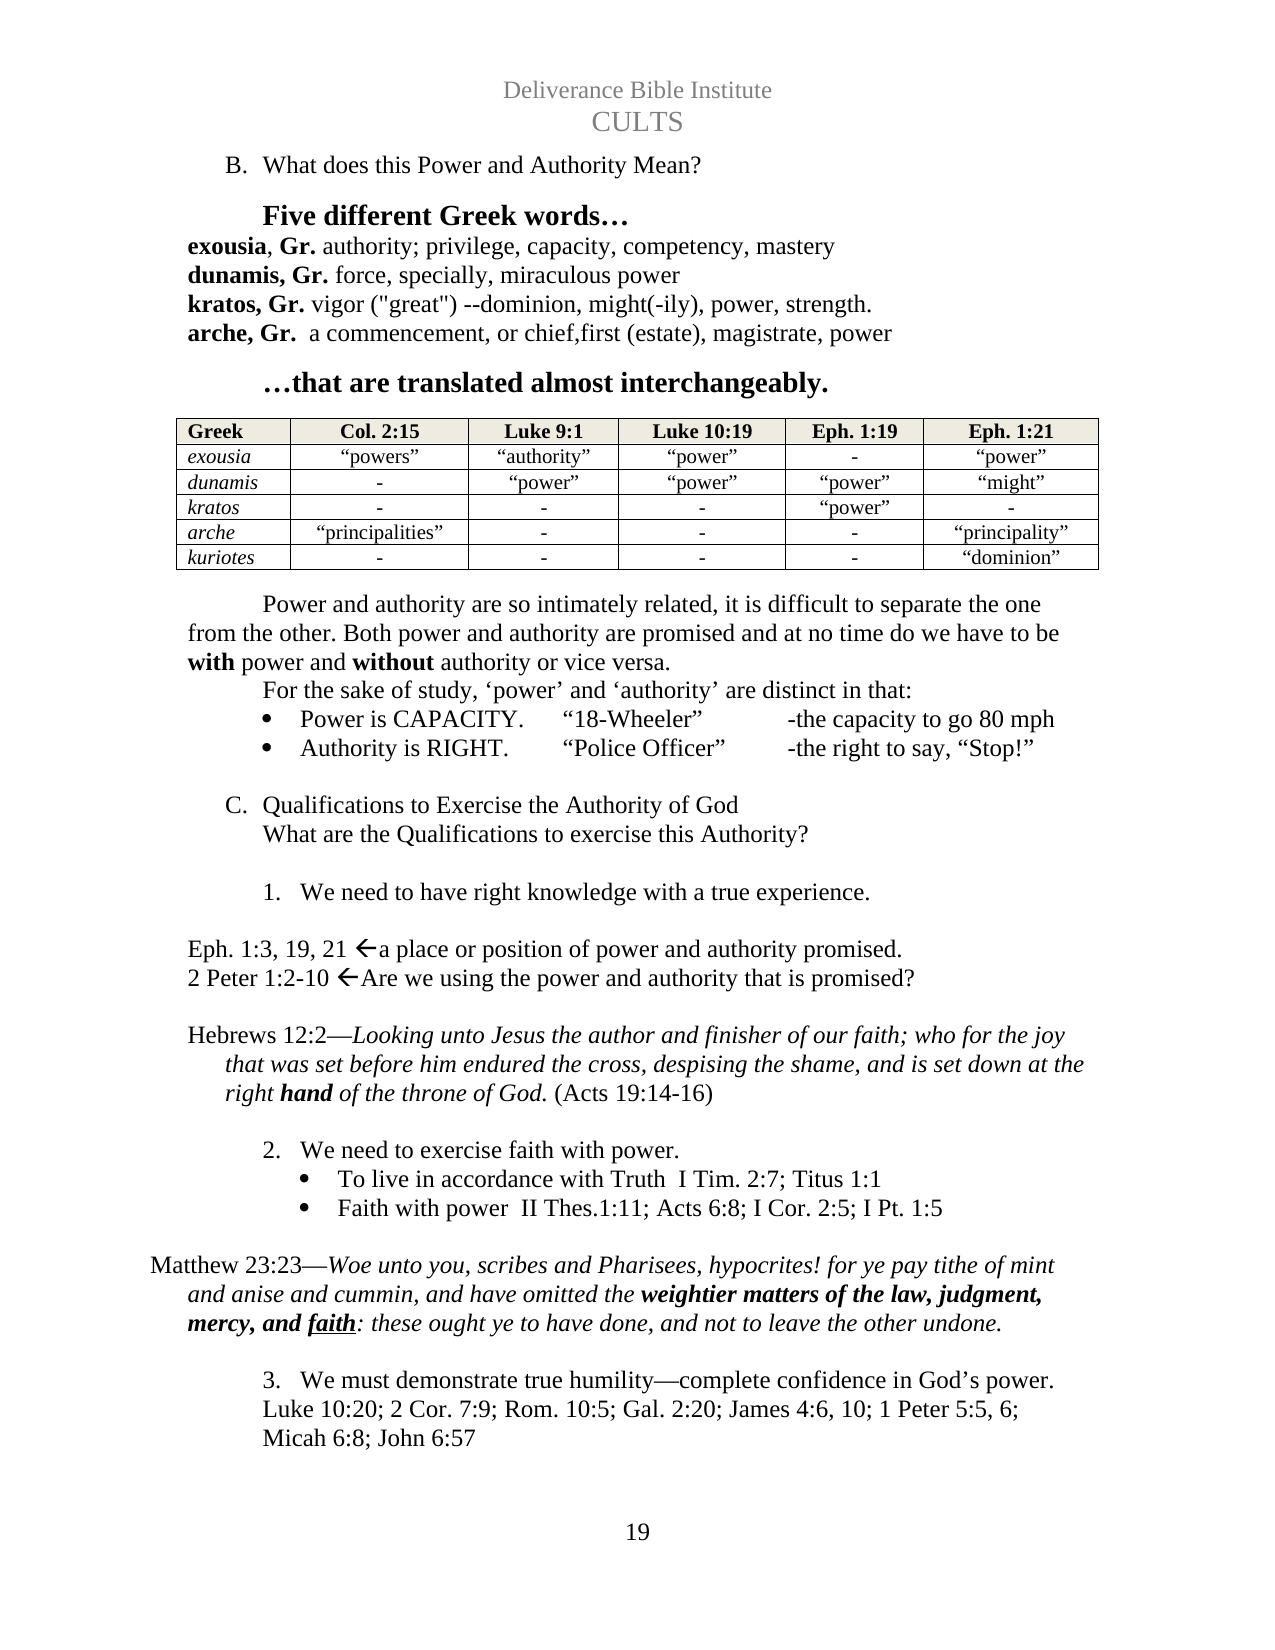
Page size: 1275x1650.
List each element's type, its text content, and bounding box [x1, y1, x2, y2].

subtitle We need to have right knowledge with a true experience. [262, 877, 1087, 905]
table_header Eph. 1:21 [924, 419, 1098, 443]
text For the sake of study, ‘power’ and ‘authority’ are distinct in that: [187, 675, 1087, 704]
table_cell “principality” [924, 520, 1098, 544]
text kratos, Gr. vigor ("great") --dominion, might(-ily), power, strength. [187, 289, 1087, 318]
subtitle What does this Power and Authority Mean? [225, 150, 1087, 179]
subtitle We must demonstrate true humility—complete confidence in God’s power. [262, 1365, 1087, 1394]
table_header Greek [177, 419, 290, 443]
table_cell “power” [786, 495, 923, 519]
table_cell exousia [177, 445, 290, 468]
subtitle We need to exercise faith with power. [262, 1135, 1087, 1164]
table_cell “power” [786, 470, 923, 494]
table_cell - [619, 495, 785, 519]
table_header Luke 10:19 [619, 419, 785, 443]
table_cell kratos [177, 495, 290, 519]
list To live in accordance with Truth I Tim. 2:7; Titus 1:1 [300, 1164, 1087, 1193]
table_cell arche [177, 520, 290, 544]
table_cell - [786, 520, 923, 544]
text arche, Gr. a commencement, or chief,first (estate), magistrate, power [187, 318, 1087, 346]
text What are the Qualifications to exercise this Authority? [262, 819, 1087, 848]
table_header Luke 9:1 [469, 419, 618, 443]
table_cell - [619, 545, 785, 569]
table_cell “might” [924, 470, 1098, 494]
table_cell - [469, 495, 618, 519]
table_cell “principalities” [291, 520, 468, 544]
table_cell dunamis [177, 470, 290, 494]
table_cell - [291, 495, 468, 519]
table_cell “power” [924, 445, 1098, 468]
table_cell - [924, 495, 1098, 519]
text Luke 10:20; 2 Cor. 7:9; Rom. 10:5; Gal. 2:20; James 4:6, 10; 1 Peter 5:5, 6; Micah 6:8; John 6:57 [262, 1394, 1087, 1452]
text Five different Greek words… [187, 198, 1087, 231]
table_cell “power” [619, 445, 785, 468]
table_cell “dominion” [924, 545, 1098, 569]
table_cell - [786, 545, 923, 569]
list Faith with power II Thes.1:11; Acts 6:8; I Cor. 2:5; I Pt. 1:5 [300, 1193, 1087, 1222]
text Matthew 23:23—Woe unto you, scribes and Pharisees, hypocrites! for ye pay tithe of mint and anise and cummin, and have omitted the weightier matters of the law, judgment, mercy, and faith: these ought ye to have done, and not to leave the other undone. [150, 1250, 1087, 1337]
table_cell - [291, 545, 468, 569]
table_cell - [786, 445, 923, 468]
text Power and authority are so intimately related, it is difficult to separate the one from the other. Both power and authority are promised and at no time do we have to be with power and without authority or vice versa. [187, 589, 1087, 675]
table_cell - [469, 545, 618, 569]
table_header Eph. 1:19 [786, 419, 923, 443]
text dunamis, Gr. force, specially, miraculous power [187, 260, 1087, 289]
table_cell “powers” [291, 445, 468, 468]
text exousia, Gr. authority; privilege, capacity, competency, mastery [187, 231, 1087, 260]
table_cell kuriotes [177, 545, 290, 569]
table_cell - [291, 470, 468, 494]
table_cell - [619, 520, 785, 544]
text 2 Peter 1:2-10 Are we using the power and authority that is promised? [187, 963, 1087, 992]
text Hebrews 12:2—Looking unto Jesus the author and finisher of our faith; who for the joy that was set before him endured the cross, despising the shame, and is set down at the right hand of the throne of God. (Acts 19:14-16) [187, 1020, 1087, 1107]
table_cell “power” [469, 470, 618, 494]
table_cell - [469, 520, 618, 544]
text Eph. 1:3, 19, 21 a place or position of power and authority promised. [187, 934, 1087, 963]
table_cell “authority” [469, 445, 618, 468]
subtitle Qualifications to Exercise the Authority of God [225, 790, 1087, 819]
list Authority is RIGHT. “Police Officer” -the right to say, “Stop!” [262, 733, 1087, 762]
text …that are translated almost interchangeably. [187, 366, 1087, 399]
list Power is CAPACITY. “18-Wheeler” -the capacity to go 80 mph [262, 704, 1087, 733]
table_cell “power” [619, 470, 785, 494]
table_header Col. 2:15 [291, 419, 468, 443]
